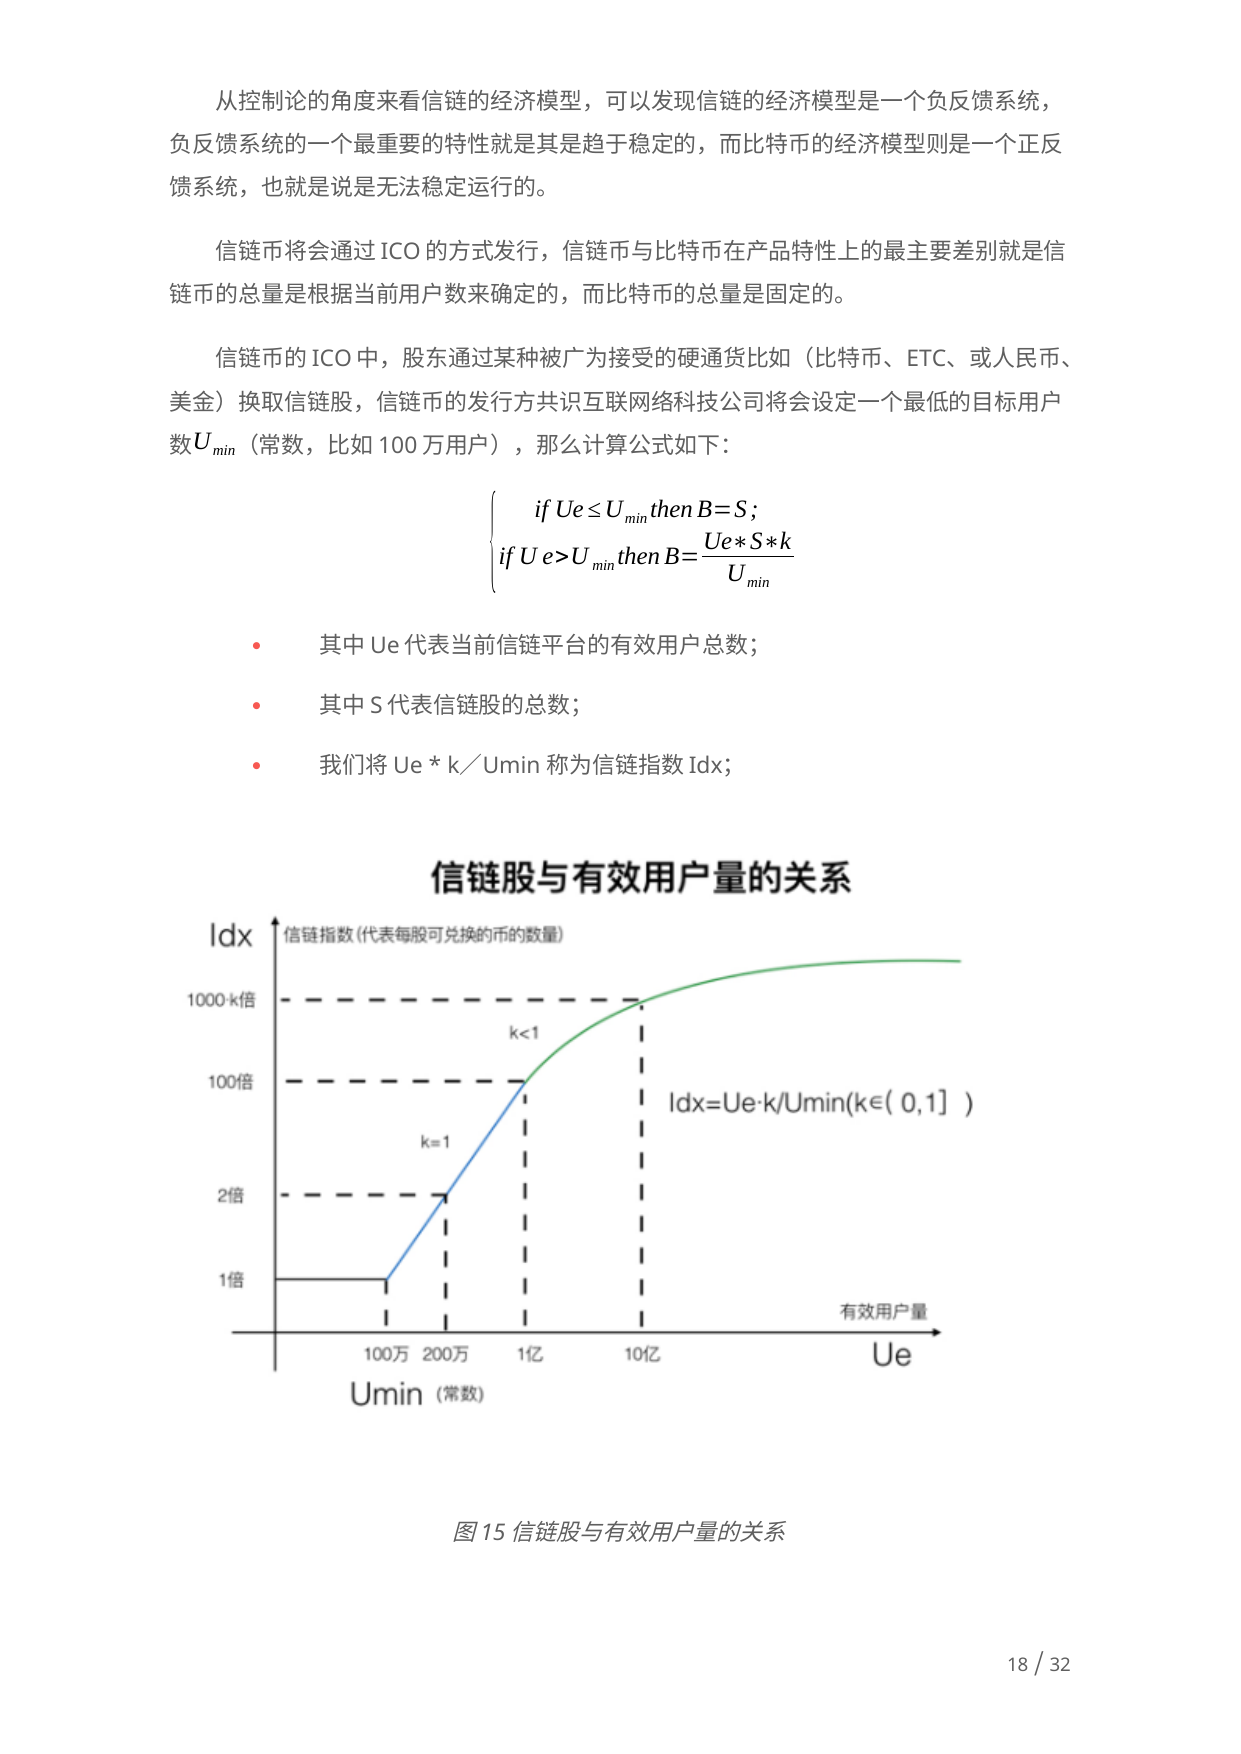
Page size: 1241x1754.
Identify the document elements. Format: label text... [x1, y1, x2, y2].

text 图 15 信链股与有效用户量的关系 [169, 1513, 1071, 1547]
text 信链币将会通过ICO的方式发行，信链币与比特币在产品特性上的最主要差别就是信链币的总量是根据当前用户数来确定的，而比特币的总量是固定的。 [169, 233, 1071, 309]
text 信链币的ICO中，股东通过某种被广为接受的硬通货比如（比特币、ETC、或人民币、美金）换取信链股，信链币的发行方共识互联网络科技公司将会设定一个最低的目标用户数（常数，比如100万用户），那么计算公式如下： [169, 340, 1071, 460]
text 从控制论的角度来看信链的经济模型，可以发现信链的经济模型是一个负反馈系统，负反馈系统的一个最重要的特性就是其是趋于稳定的，而比特币的经济模型则是一个正反馈系统，也就是说是无法稳定运行的。 [169, 83, 1071, 202]
picture [169, 806, 1071, 1483]
list 其中Ue代表当前信链平台的有效用户总数； [207, 626, 1071, 660]
list 我们将Ue * k／Umin 称为信链指数Idx； [207, 746, 1071, 780]
list 其中S代表信链股的总数； [207, 686, 1071, 720]
